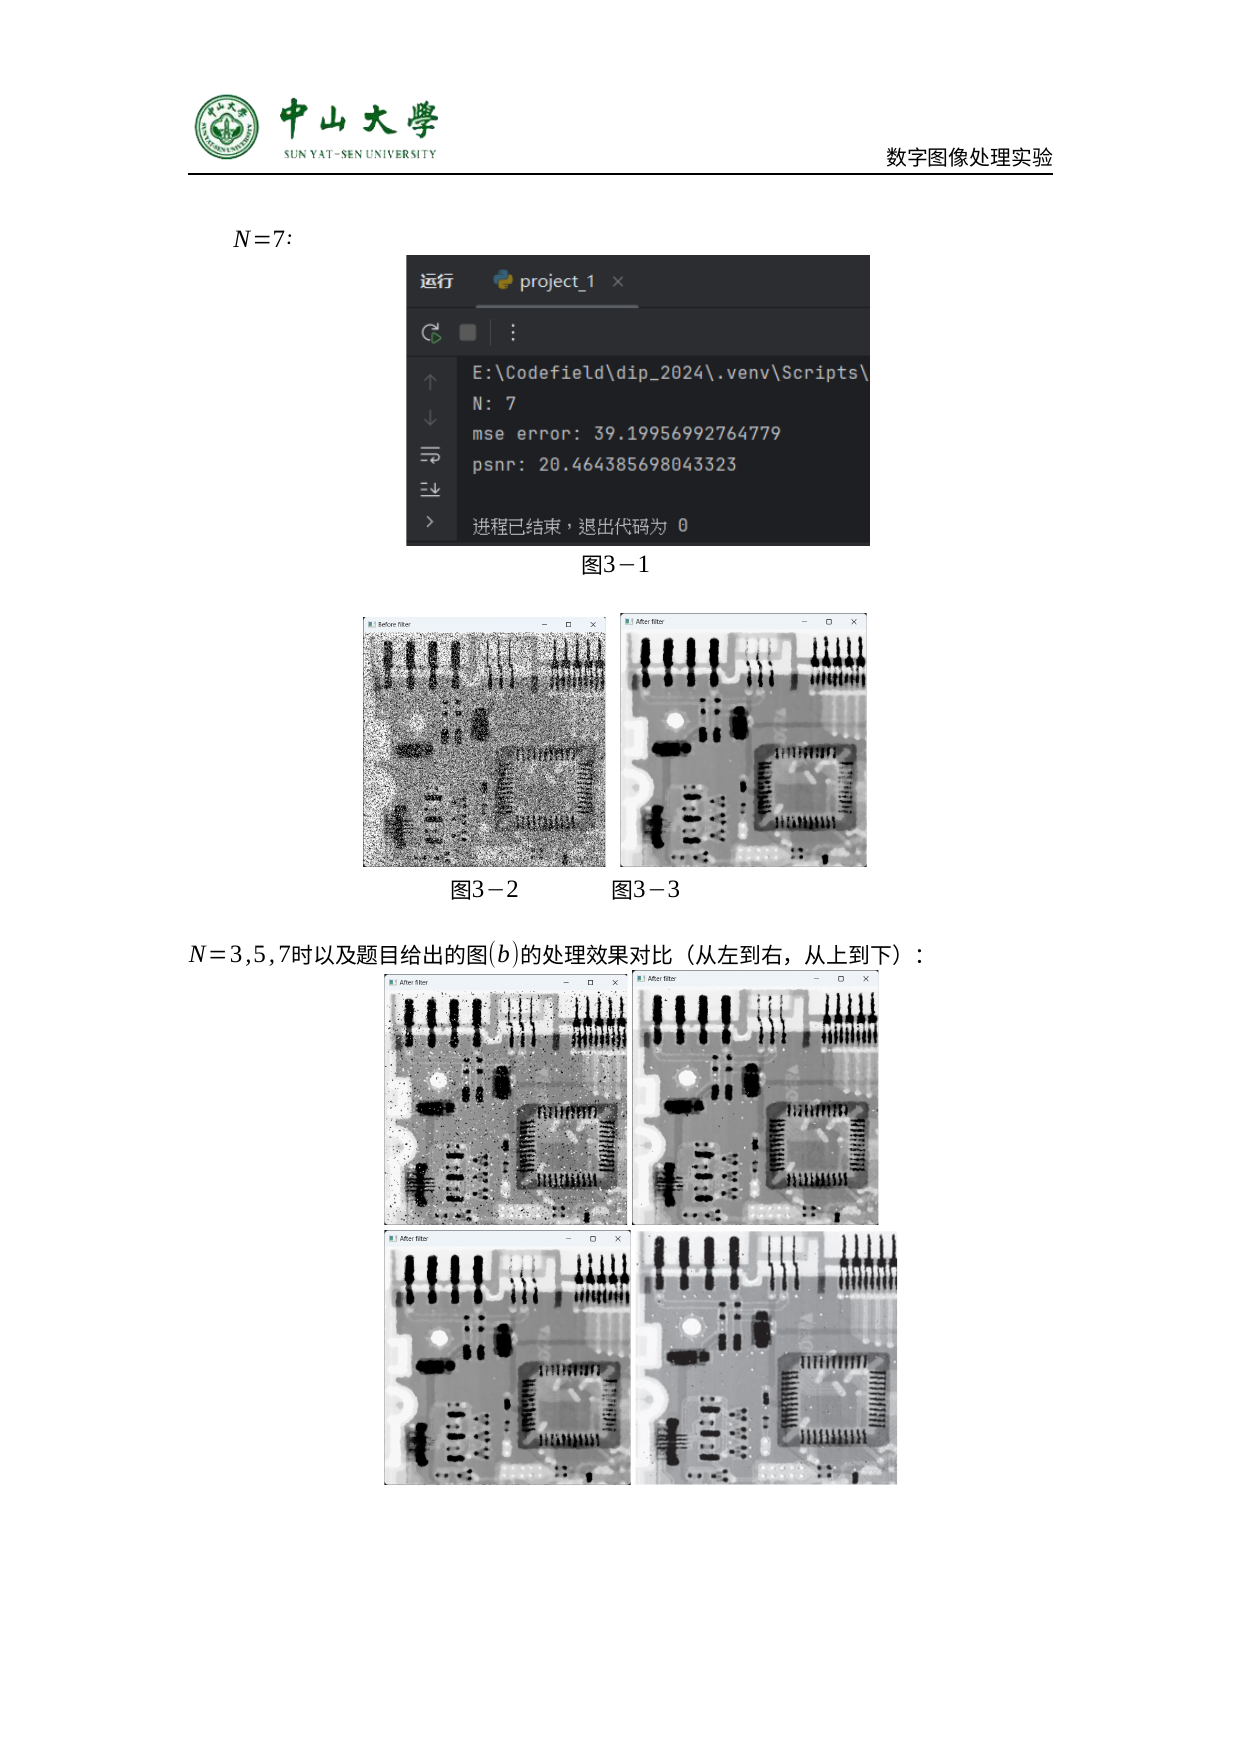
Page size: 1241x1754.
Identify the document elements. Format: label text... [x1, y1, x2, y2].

text 图 [187, 548, 1053, 581]
text 图 图 [187, 873, 1053, 906]
picture [363, 617, 606, 867]
picture [384, 1230, 631, 1485]
picture [406, 255, 870, 546]
picture [620, 613, 867, 867]
picture [187, 88, 451, 166]
picture [384, 974, 628, 1225]
list : [232, 223, 1053, 256]
picture [632, 970, 879, 1225]
